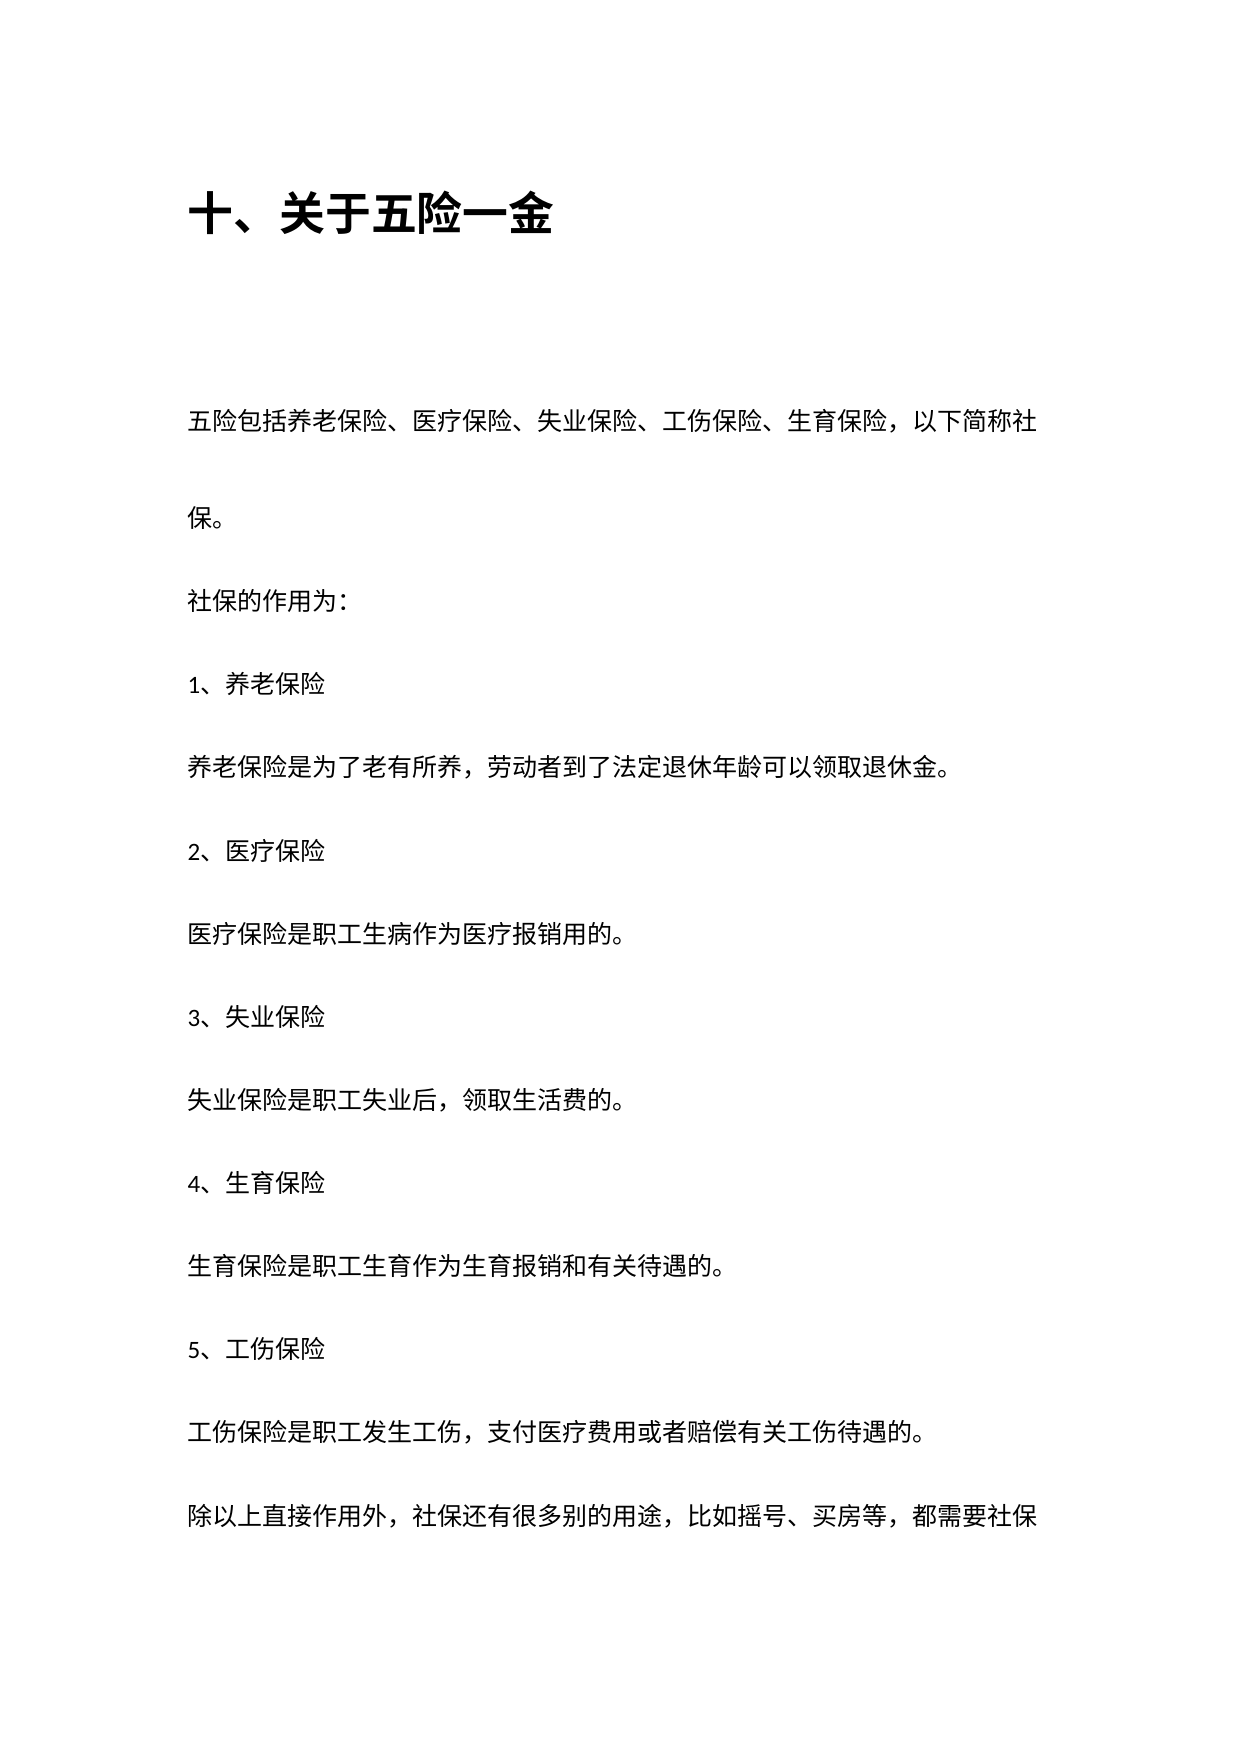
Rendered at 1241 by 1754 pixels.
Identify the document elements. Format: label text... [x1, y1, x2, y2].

list 3、失业保险 [187, 983, 1053, 1048]
list 工伤保险 [187, 1315, 1053, 1380]
list 2、医疗保险 [187, 817, 1053, 882]
list 1、养老保险‍ [187, 650, 1053, 715]
list 生育保险是职工生育作为生育报销和有关待遇的。 [187, 1232, 1053, 1297]
list 社保的作用为： [187, 567, 1053, 632]
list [187, 1482, 1053, 1547]
list 工伤保险是职工发生工伤，支付医疗费用或者赔偿有关工伤待遇的。 [187, 1398, 1053, 1463]
subtitle 十、关于五险一金 [187, 162, 1053, 259]
list 医疗保险是职工生病作为医疗报销用的。 [187, 900, 1053, 965]
list 养老保险‍是为了老有所养，劳动者到了法定退休年龄可以领取退休金。 [187, 733, 1053, 798]
list 失业保险是职工失业后，领取生活费的。 [187, 1066, 1053, 1131]
list 五险包括养老保险、医疗保险、失业保险、工伤保险、生育保险，以下简称社保。 [187, 387, 1053, 549]
list 4、生育保险 [187, 1149, 1053, 1214]
